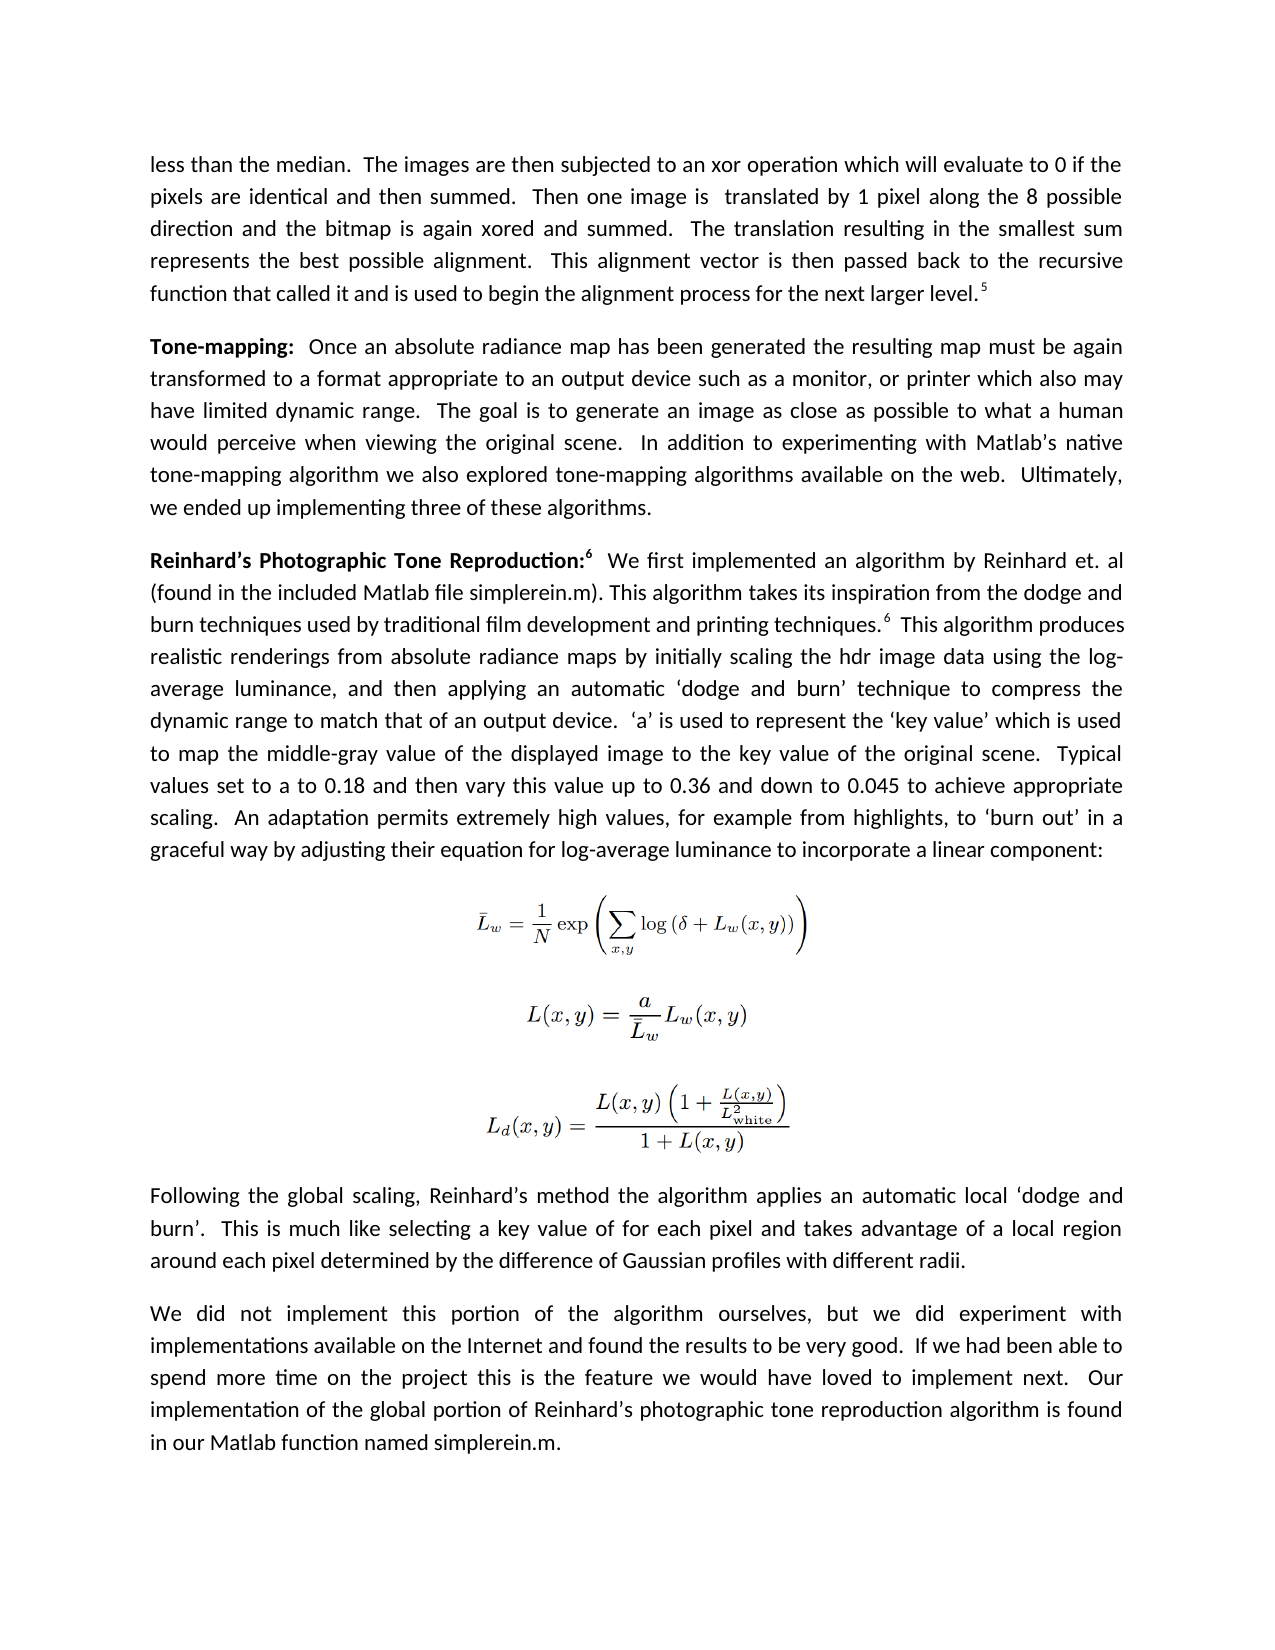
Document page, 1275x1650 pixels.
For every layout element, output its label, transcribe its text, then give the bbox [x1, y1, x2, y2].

picture [520, 985, 755, 1052]
text We did not implement this portion of the algorithm ourselves, but we did experiment with implementations available on the Internet and found the results to be very good. If we had been able to spend more time on the project this is the feature we would have loved to implement next. Our implementation of the global portion of Reinhard’s photographic tone reproduction algorithm is found in our Matlab function named simplerein.m. [150, 1299, 1125, 1456]
picture [480, 1076, 795, 1157]
text Following the global scaling, Reinhard’s method the algorithm applies an automatic local ‘dodge and burn’. This is much like selecting a key value of for each pixel and takes advantage of a local region around each pixel determined by the difference of Gaussian profiles with different radii. [150, 1182, 1125, 1274]
text Tone-mapping: Once an absolute radiance map has been generated the resulting map must be again transformed to a format appropriate to an output device such as a monitor, or printer which also may have limited dynamic range. The goal is to generate an image as close as possible to what a human would perceive when viewing the original scene. In addition to experimenting with Matlab’s native tone-mapping algorithm we also explored tone-mapping algorithms available on the web. Ultimately, we ended up implementing three of these algorithms. [150, 332, 1125, 521]
picture [466, 888, 809, 961]
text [150, 150, 1125, 307]
text Reinhard’s Photographic Tone Reproduction:6 We first implemented an algorithm by Reinhard et. al (found in the included Matlab file simplerein.m). This algorithm takes its inspiration from the dodge and burn techniques used by traditional film development and printing techniques.6 This algorithm produces realistic renderings from absolute radiance maps by initially scaling the hdr image data using the log-average luminance, and then applying an automatic ‘dodge and burn’ technique to compress the dynamic range to match that of an output device. ‘a’ is used to represent the ‘key value’ which is used to map the middle-gray value of the displayed image to the key value of the original scene. Typical values set to a to 0.18 and then vary this value up to 0.36 and down to 0.045 to achieve appropriate scaling. An adaptation permits extremely high values, for example from highlights, to ‘burn out’ in a graceful way by adjusting their equation for log-average luminance to incorporate a linear component: [150, 546, 1125, 863]
